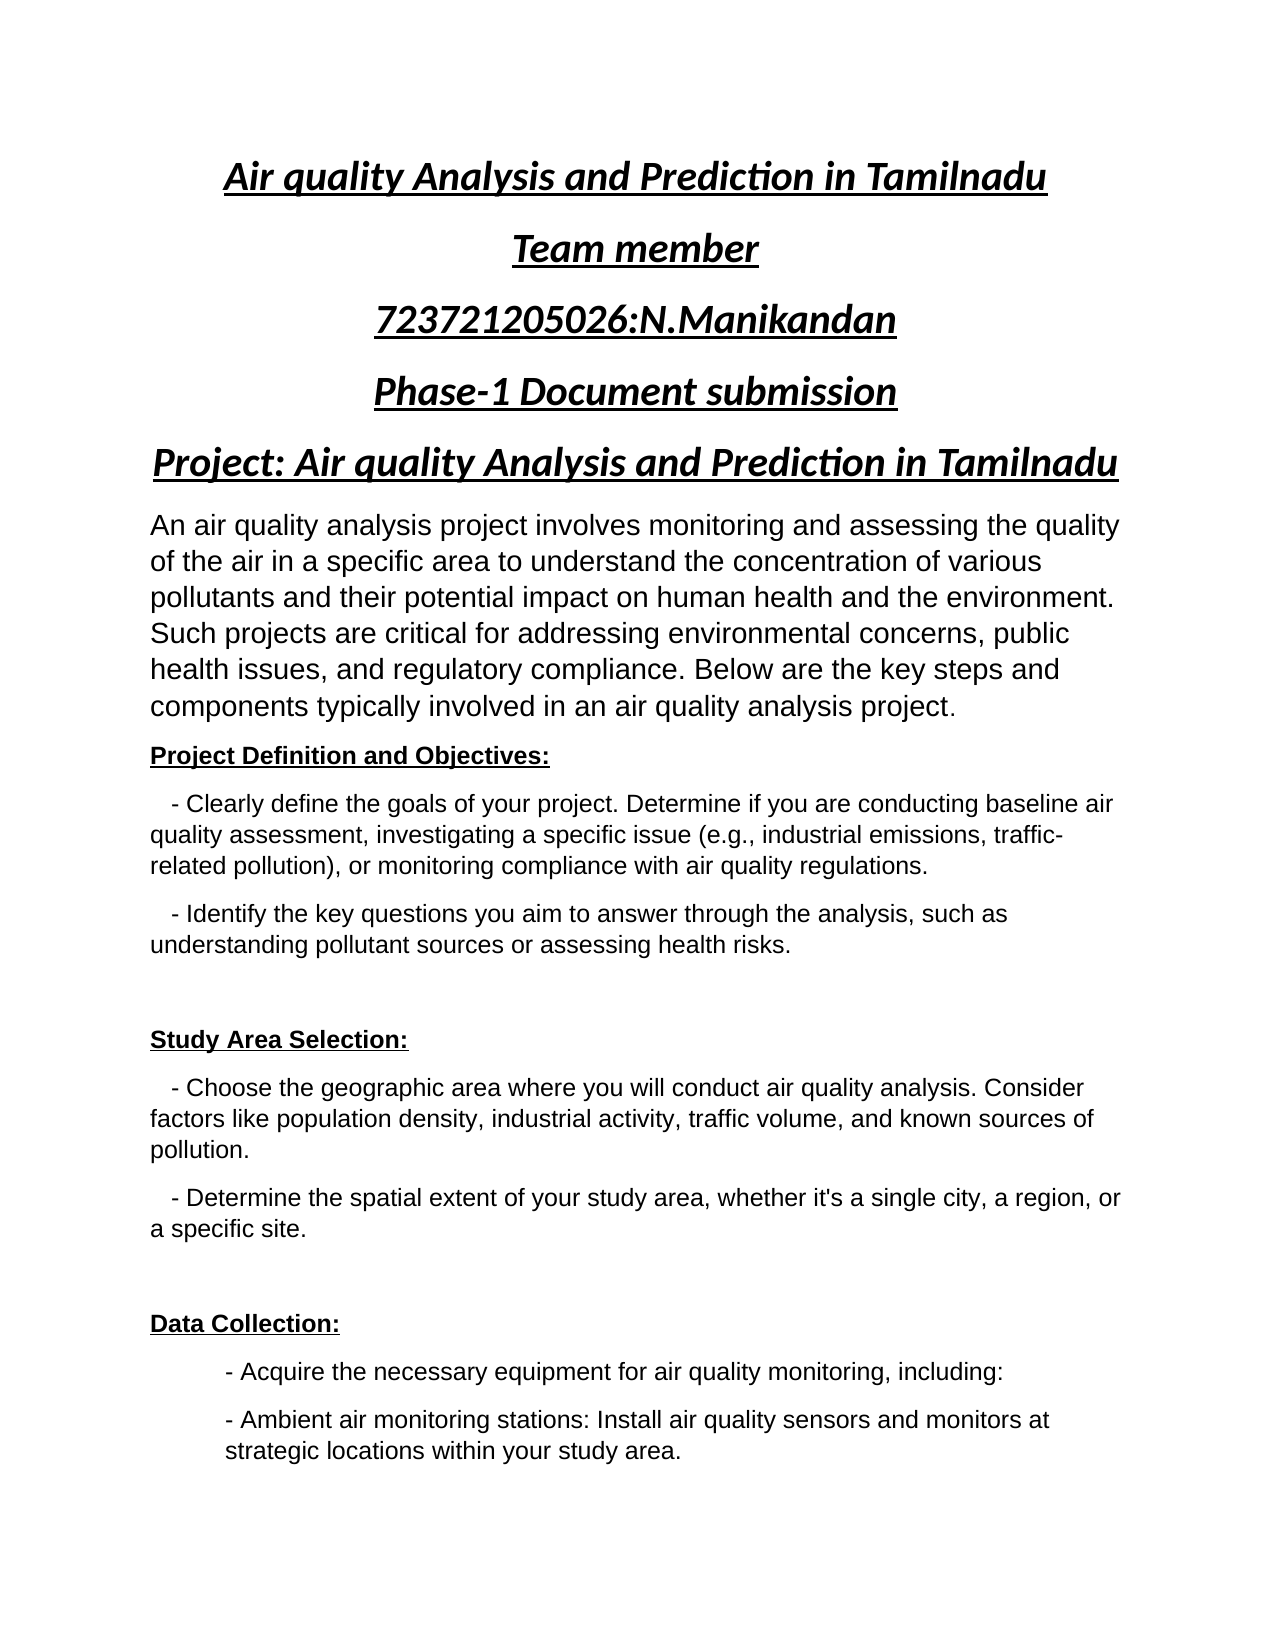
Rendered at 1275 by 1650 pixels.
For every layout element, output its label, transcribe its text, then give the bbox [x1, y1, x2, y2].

text Air quality Analysis and Prediction in Tamilnadu [150, 150, 1125, 201]
text Study Area Selection: [150, 1025, 1125, 1054]
text Project Definition and Objectives: [150, 741, 1125, 770]
text Project: Air quality Analysis and Prediction in Tamilnadu [150, 436, 1125, 487]
text 723721205026:N.Manikandan [150, 293, 1125, 344]
text - Ambient air monitoring stations: Install air quality sensors and monitors at strategic locations within your study area. [225, 1405, 1125, 1464]
text Phase-1 Document submission [150, 365, 1125, 416]
text - Choose the geographic area where you will conduct air quality analysis. Consider factors like population density, industrial activity, traffic volume, and known sources of pollution. [150, 1073, 1125, 1164]
text Data Collection: [150, 1309, 1125, 1338]
text An air quality analysis project involves monitoring and assessing the quality of the air in a specific area to understand the concentration of various pollutants and their potential impact on human health and the environment. Such projects are critical for addressing environmental concerns, public health issues, and regulatory compliance. Below are the key steps and components typically involved in an air quality analysis project. [150, 508, 1125, 722]
text - Clearly define the goals of your project. Determine if you are conducting baseline air quality assessment, investigating a specific issue (e.g., industrial emissions, traffic-related pollution), or monitoring compliance with air quality regulations. [150, 789, 1125, 880]
text - Identify the key questions you aim to answer through the analysis, such as understanding pollutant sources or assessing health risks. [150, 899, 1125, 959]
text - Determine the spatial extent of your study area, whether it's a single city, a region, or a specific site. [150, 1183, 1125, 1243]
text - Acquire the necessary equipment for air quality monitoring, including: [150, 1357, 1125, 1386]
text Team member [150, 222, 1125, 272]
